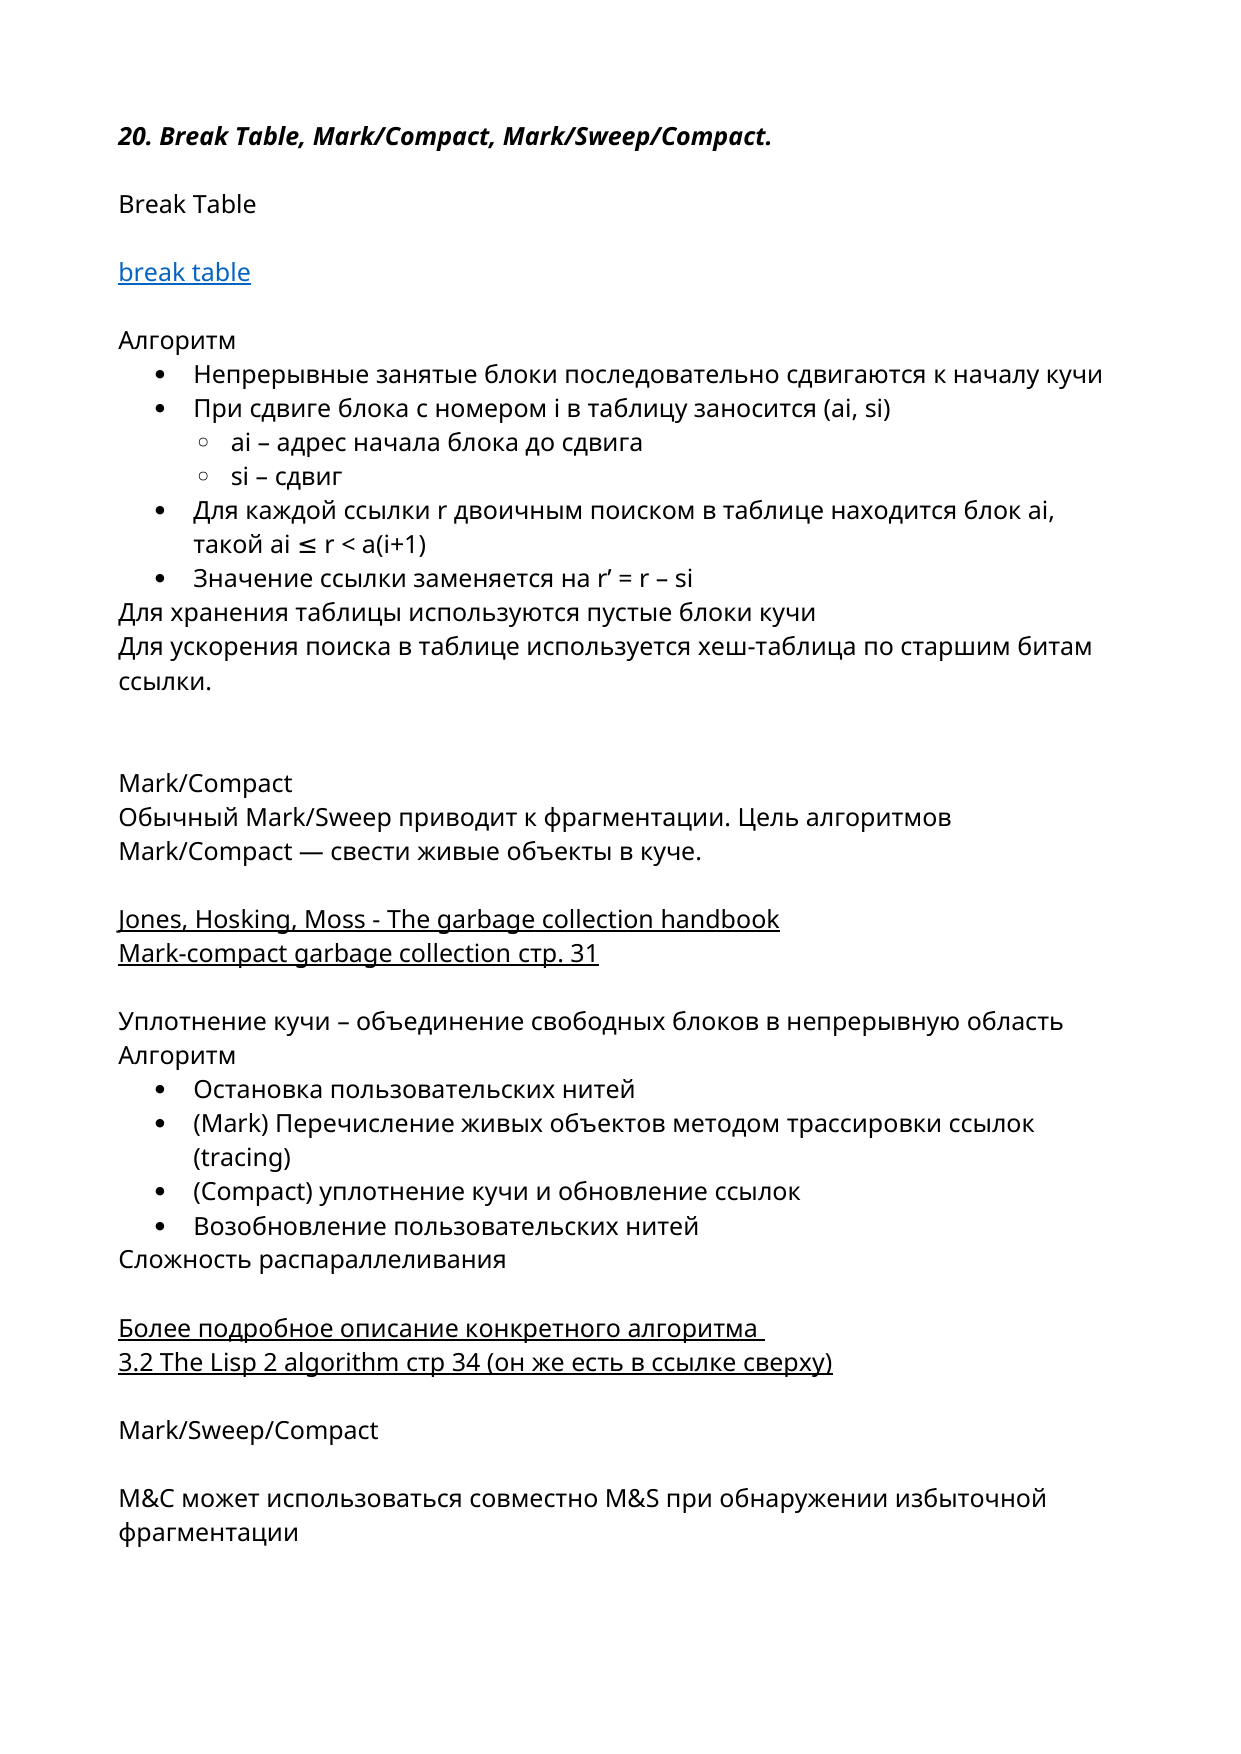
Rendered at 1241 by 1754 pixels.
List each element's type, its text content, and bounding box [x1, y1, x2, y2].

text Алгоритм [118, 322, 1122, 357]
list Для каждой ссылки r двоичным поиском в таблице находится блок ai, такой ai ≤ r < a(i+1) [156, 493, 1122, 561]
text Более подробное описание конкретного алгоритма [118, 1310, 1122, 1344]
list Остановка пользовательских нитей [156, 1072, 1122, 1106]
text Алгоритм [118, 1038, 1122, 1072]
list ai – адрес начала блока до сдвига [193, 425, 1122, 459]
text Сложность распараллеливания [118, 1242, 1122, 1276]
text Для хранения таблицы используются пустые блоки кучи [118, 595, 1122, 629]
list (Compact) уплотнение кучи и обновление ссылок [156, 1174, 1122, 1208]
list Значение ссылки заменяется на r’ = r – si [156, 561, 1122, 595]
text Уплотнение кучи – объединение свободных блоков в непрерывную область [118, 1004, 1122, 1038]
text break table [118, 254, 1122, 288]
list si – сдвиг [193, 459, 1122, 493]
text Break Table [118, 186, 1122, 220]
list При сдвиге блока с номером i в таблицу заносится (ai, si) [156, 391, 1122, 425]
text Jones, Hosking, Moss - The garbage collection handbook [118, 902, 1122, 936]
text Для ускорения поиска в таблице используется хеш-таблица по старшим битам ссылки. [118, 629, 1122, 697]
text Mark/Sweep/Compact [118, 1412, 1122, 1447]
list (Mark) Перечисление живых объектов методом трассировки ссылок (tracing) [156, 1106, 1122, 1174]
list Возобновление пользовательских нитей [156, 1208, 1122, 1242]
text Обычный Mark/Sweep приводит к фрагментации. Цель алгоритмов Mark/Compact — свести живые объекты в куче. [118, 799, 1122, 867]
text Mark/Compact [118, 765, 1122, 799]
text 3.2 The Lisp 2 algorithm стр 34 (он же есть в ссылке сверху) [118, 1344, 1122, 1378]
text M&C может использоваться совместно M&S при обнаружении избыточной фрагментации [118, 1481, 1122, 1549]
text Mark-compact garbage collection стр. 31 [118, 936, 1122, 970]
text 20. Break Table, Mark/Compact, Mark/Sweep/Compact. [118, 118, 1122, 152]
list Непрерывные занятые блоки последовательно сдвигаются к началу кучи [156, 357, 1122, 391]
